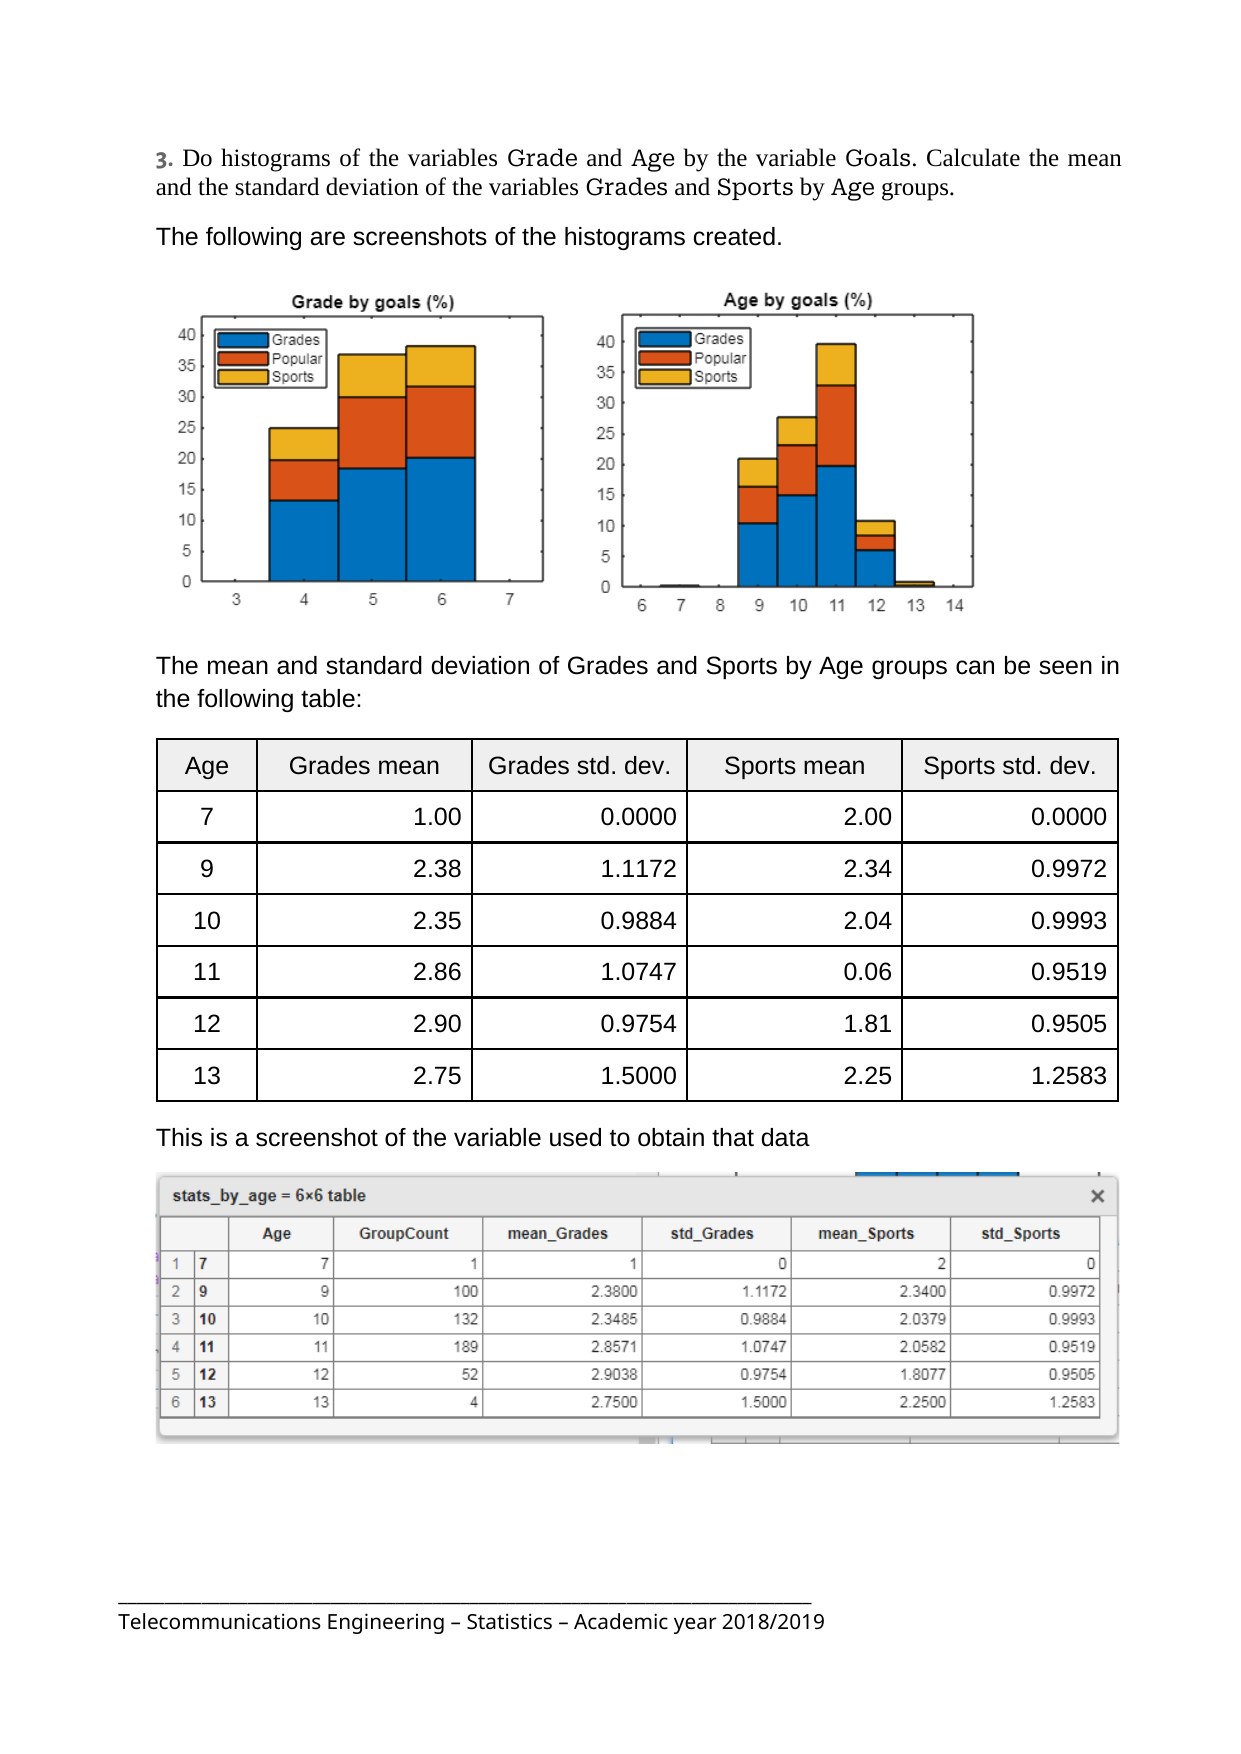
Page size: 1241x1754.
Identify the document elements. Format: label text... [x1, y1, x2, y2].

table_cell 1.2583 [903, 1050, 1117, 1100]
text 3. Do histograms of the variables Grade and Age by the variable Goals. Calculate the mean and the standard deviation of the variables Grades and Sports by Age groups. [156, 139, 1122, 201]
table_cell 0.9884 [473, 895, 686, 945]
table_cell 1.81 [688, 999, 901, 1048]
table_header Sports mean [688, 740, 901, 790]
table_cell 2.00 [688, 792, 901, 841]
table_cell 0.0000 [473, 792, 686, 841]
picture [155, 275, 1009, 627]
table_cell 0.9993 [903, 895, 1117, 945]
table_cell 2.35 [258, 895, 471, 945]
table_cell 2.38 [258, 844, 471, 893]
table_cell 0.06 [688, 947, 901, 996]
table_cell 7 [158, 792, 256, 841]
table_cell 13 [158, 1050, 256, 1100]
picture [155, 1172, 1120, 1444]
table_cell 1.1172 [473, 844, 686, 893]
table_header Grades std. dev. [473, 740, 686, 790]
table_cell 0.0000 [903, 792, 1117, 841]
table_cell 2.86 [258, 947, 471, 996]
table_cell 11 [158, 947, 256, 996]
table_cell 0.9505 [903, 999, 1117, 1048]
table_header Sports std. dev. [903, 740, 1117, 790]
table_cell 0.9519 [903, 947, 1117, 996]
table_cell 1.5000 [473, 1050, 686, 1100]
table_cell 0.9972 [903, 844, 1117, 893]
table_cell 2.34 [688, 844, 901, 893]
table_cell 2.04 [688, 895, 901, 945]
table_header Age [158, 740, 256, 790]
table_cell 12 [158, 999, 256, 1048]
table_cell 10 [158, 895, 256, 945]
table_cell 9 [158, 844, 256, 893]
table_cell 2.90 [258, 999, 471, 1048]
table_cell 1.0747 [473, 947, 686, 996]
table_header Grades mean [258, 740, 471, 790]
table_cell 1.00 [258, 792, 471, 841]
table_cell 2.25 [688, 1050, 901, 1100]
text The following are screenshots of the histograms created. [156, 221, 1122, 250]
table_cell 2.75 [258, 1050, 471, 1100]
text This is a screenshot of the variable used to obtain that data [156, 1123, 1122, 1151]
table_cell 0.9754 [473, 999, 686, 1048]
text The mean and standard deviation of Grades and Sports by Age groups can be seen in the following table: [156, 651, 1122, 713]
